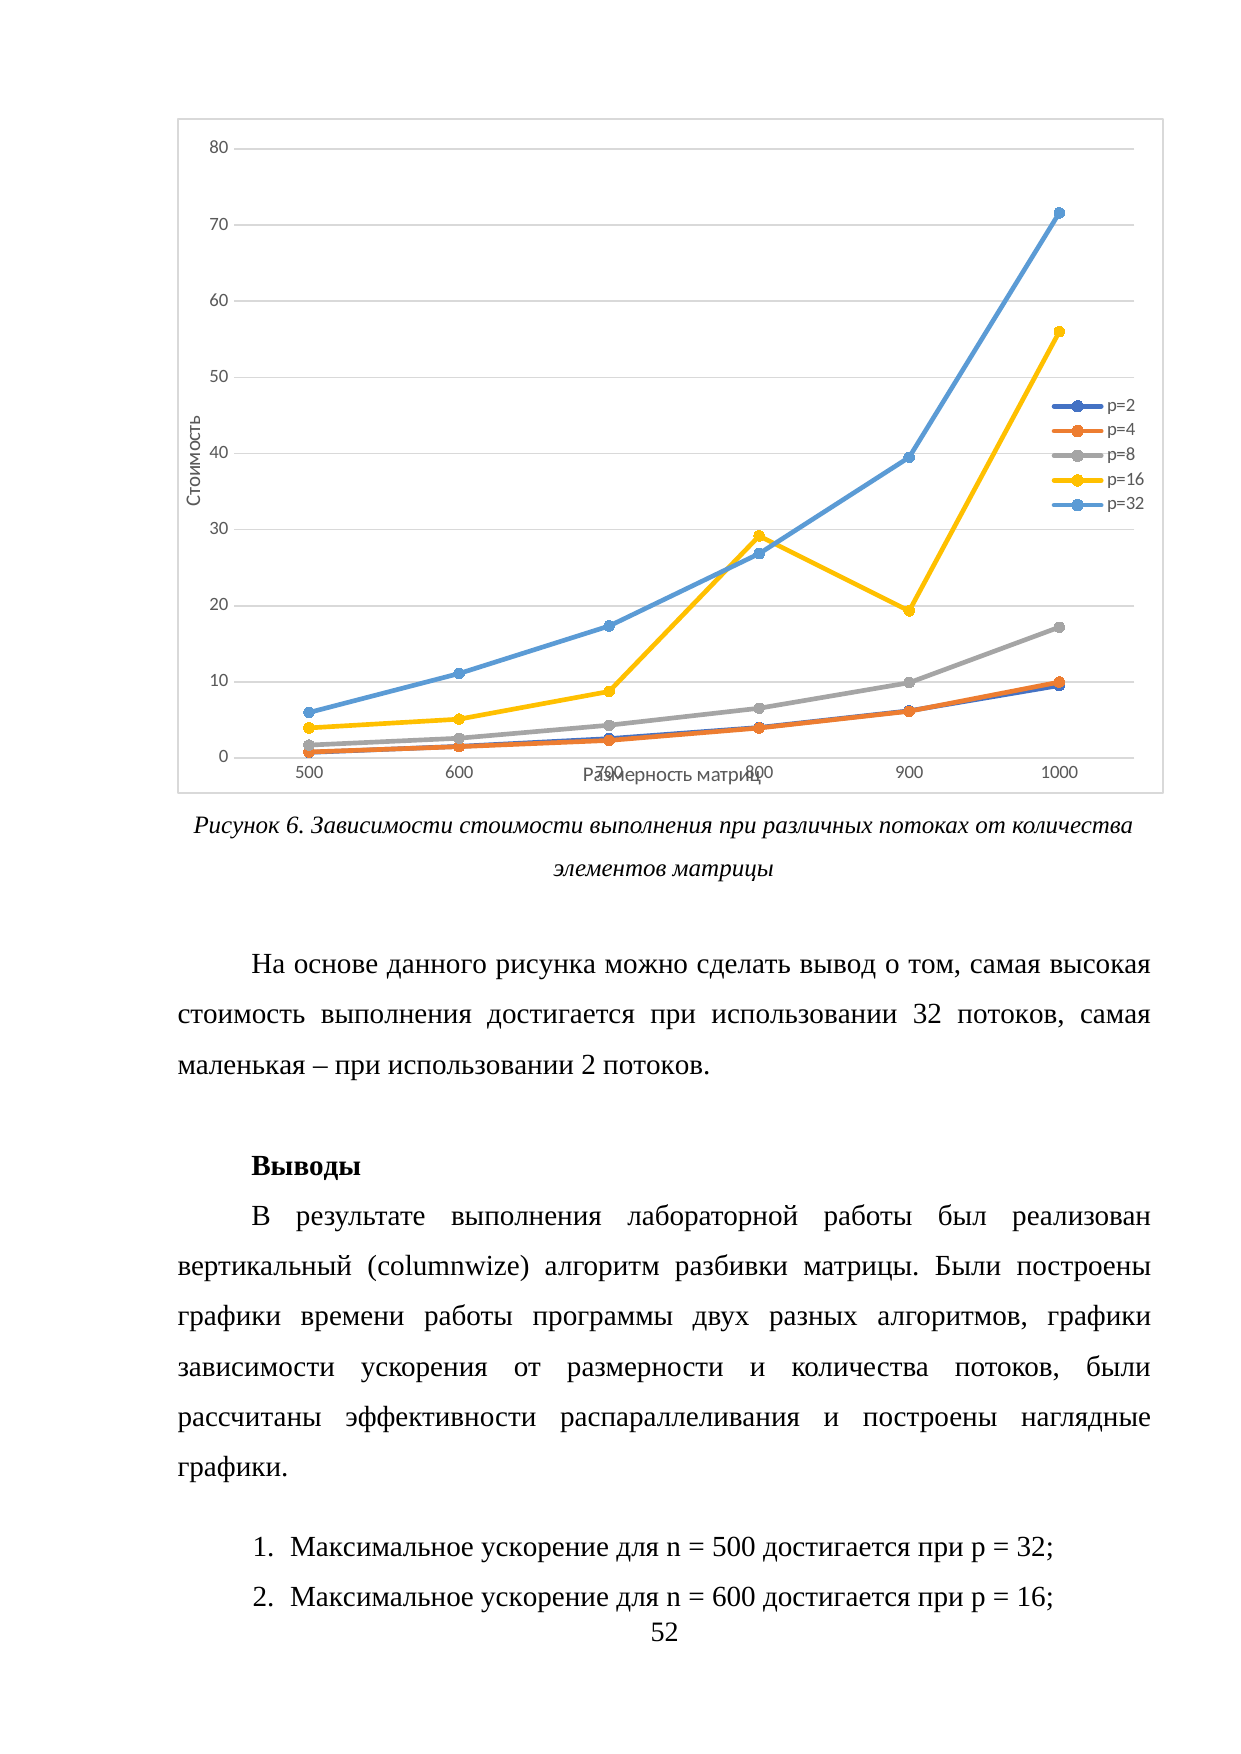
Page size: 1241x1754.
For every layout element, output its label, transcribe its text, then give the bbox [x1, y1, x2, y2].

text Рисунок 6. Зависимости стоимости выполнения при различных потоках от количества элементов матрицы [177, 810, 1152, 882]
text На основе данного рисунка можно сделать вывод о том, самая высокая стоимость выполнения достигается при использовании 32 потоков, самая маленькая – при использовании 2 потоков. [177, 946, 1152, 1081]
text В результате выполнения лабораторной работы был реализован вертикальный (columnwize) алгоритм разбивки матрицы. Были построены графики времени работы программы двух разных алгоритмов, графики зависимости ускорения от размерности и количества потоков, были рассчитаны эффективности распараллеливания и построены наглядные графики. [177, 1198, 1152, 1483]
list Максимальное ускорение для n = 500 достигается при p = 32; [252, 1529, 1152, 1562]
subtitle Выводы [177, 1148, 1152, 1181]
